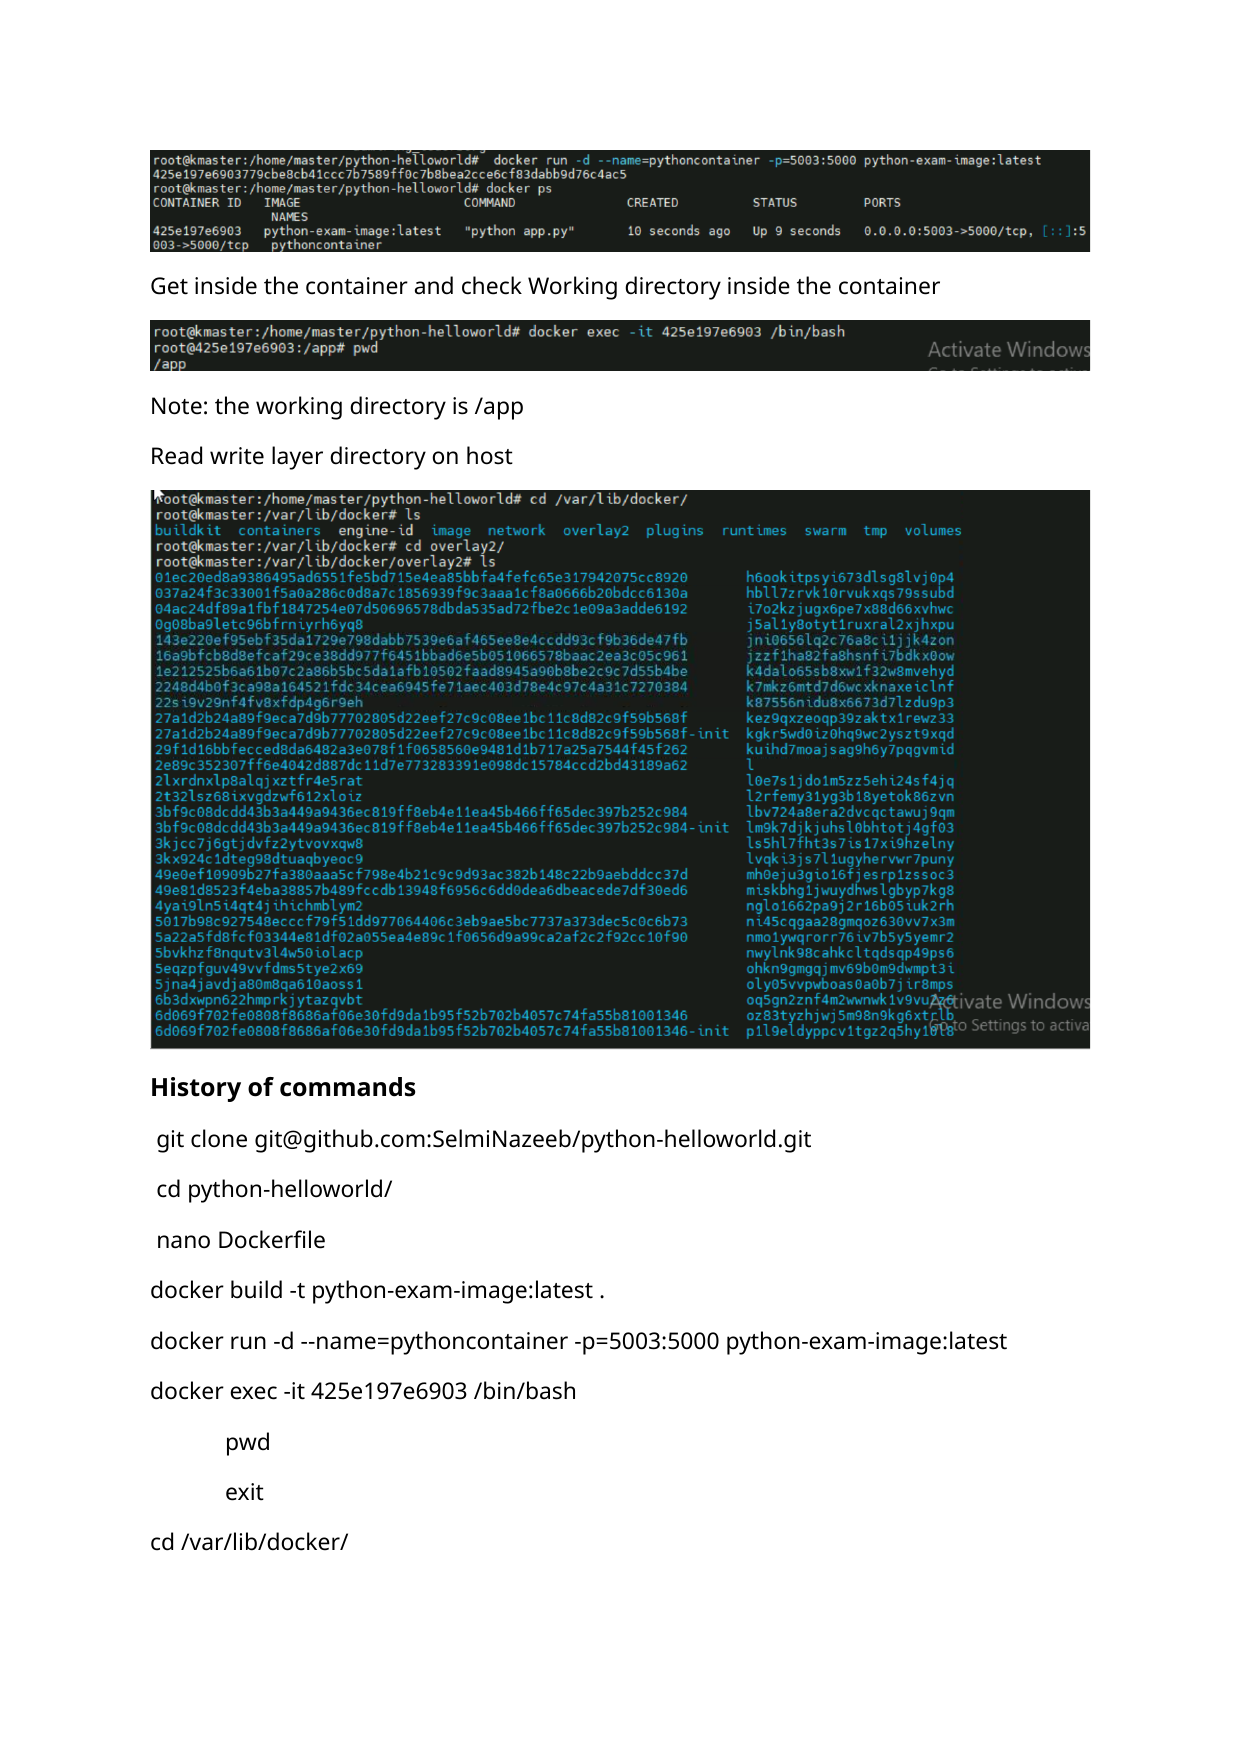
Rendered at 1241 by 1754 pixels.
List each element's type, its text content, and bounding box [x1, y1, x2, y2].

picture [150, 150, 1091, 252]
text docker run -d --name=pythoncontainer -p=5003:5000 python-exam-image:latest [150, 1324, 1090, 1356]
text docker build -t python-exam-image:latest . [150, 1274, 1090, 1305]
text Get inside the container and check Working directory inside the container [150, 270, 1090, 302]
text cd /var/lib/docker/ [150, 1526, 1090, 1557]
text docker exec -it 425e197e6903 /bin/bash [150, 1375, 1090, 1406]
picture [150, 490, 1091, 1051]
text git clone git@github.com:SelmiNazeeb/python-helloworld.git [150, 1123, 1090, 1154]
text History of commands [150, 1069, 1090, 1103]
text exit [225, 1476, 1090, 1507]
text Read write layer directory on host [150, 440, 1090, 472]
text cd python-helloworld/ [150, 1173, 1090, 1204]
text Note: the working directory is /app [150, 390, 1090, 421]
picture [150, 320, 1091, 371]
text pwd [225, 1425, 1090, 1457]
text nano Dockerfile [150, 1224, 1090, 1255]
